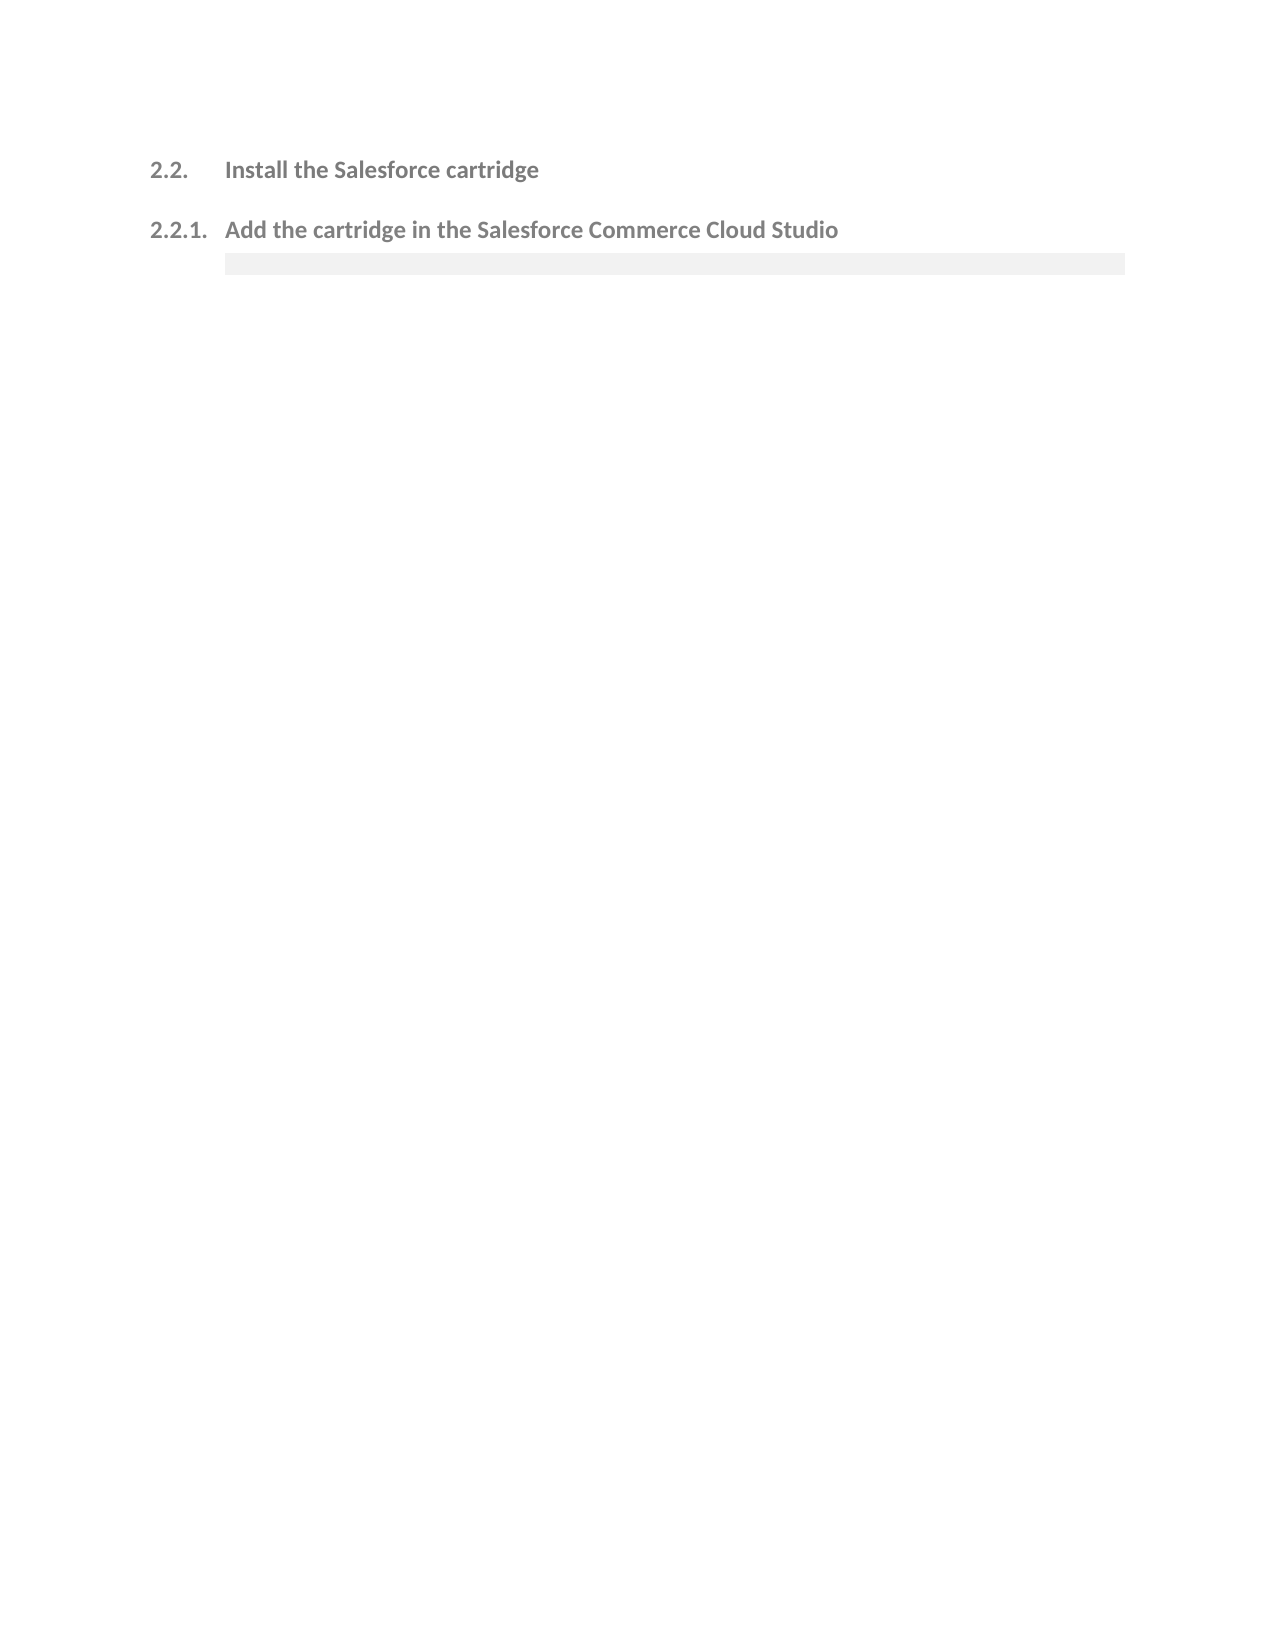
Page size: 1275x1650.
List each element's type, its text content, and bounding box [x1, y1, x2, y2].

subtitle Install the Salesforce cartridge [150, 154, 1125, 185]
subtitle Add the cartridge in the Salesforce Commerce Cloud Studio [150, 214, 1125, 244]
